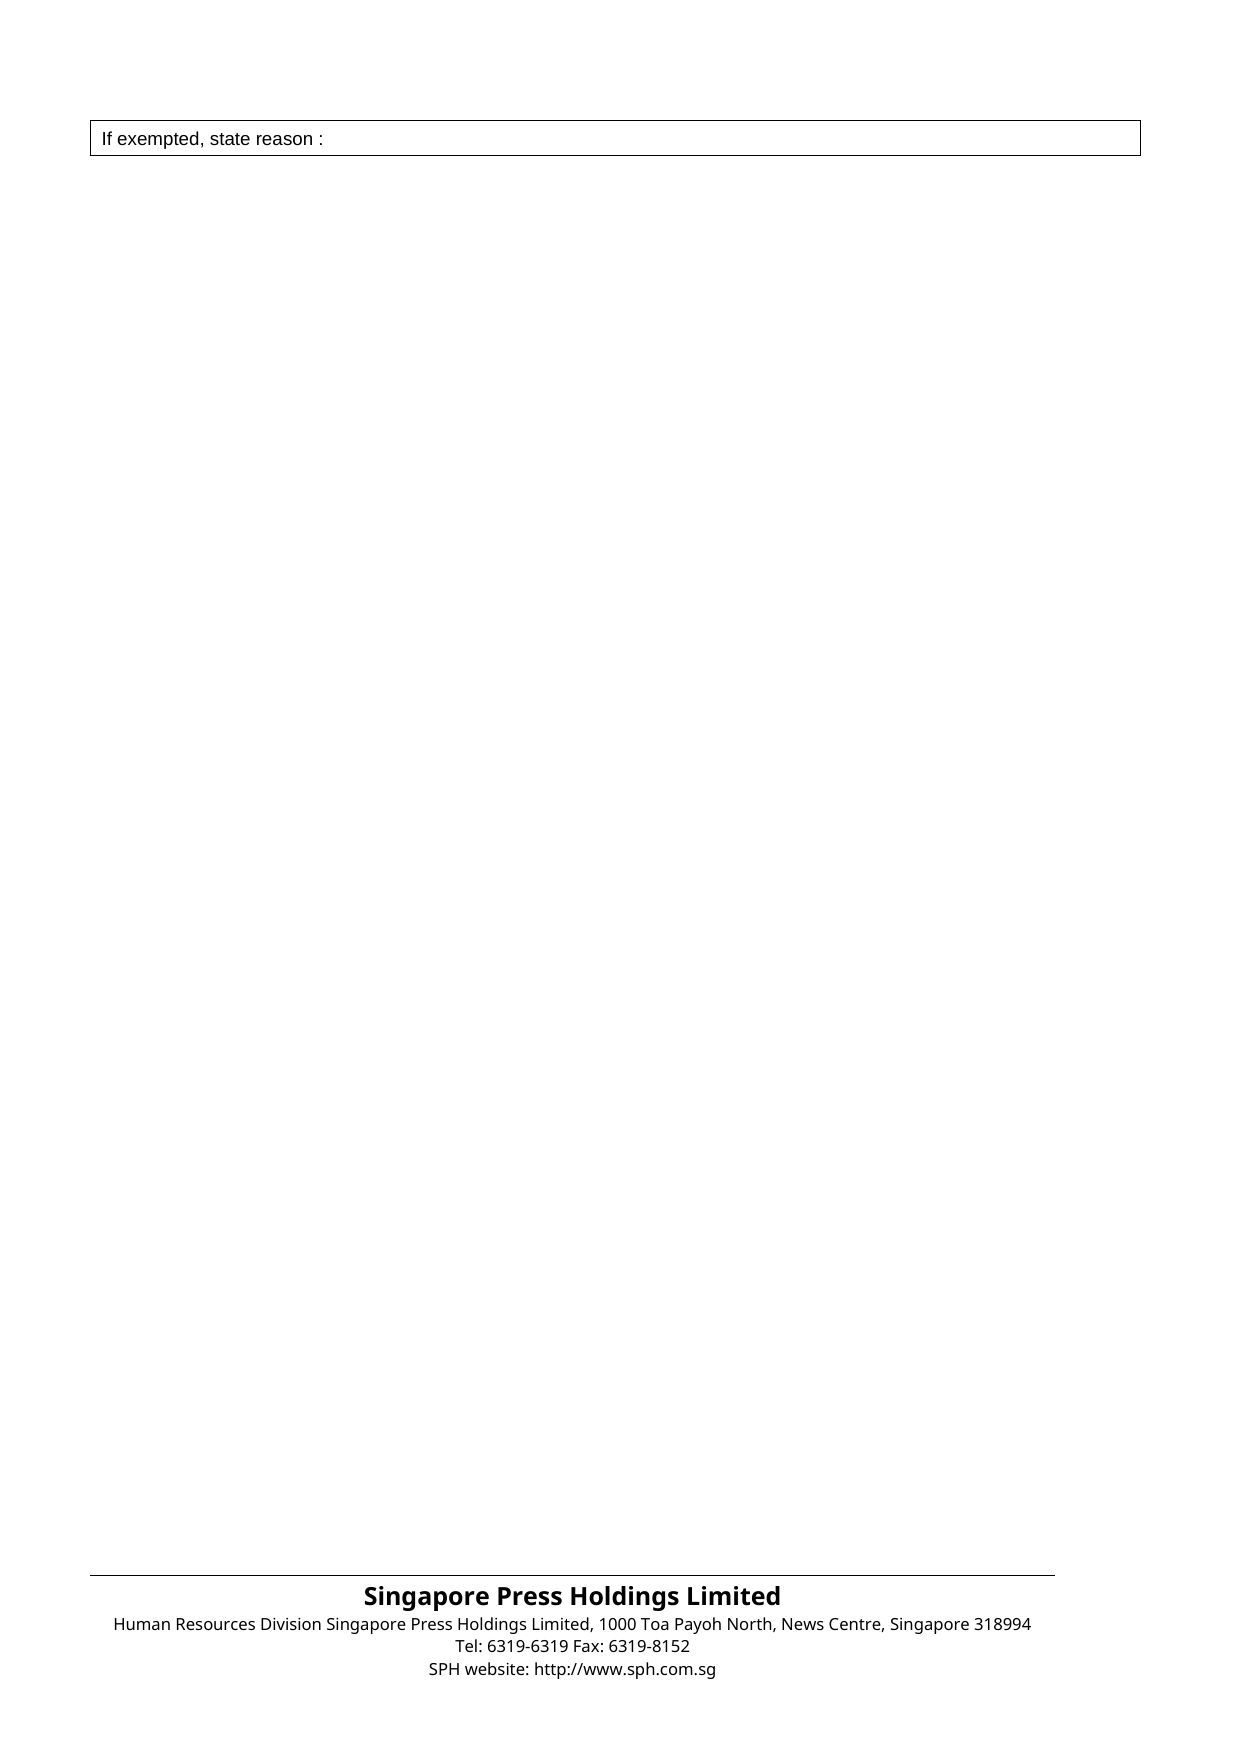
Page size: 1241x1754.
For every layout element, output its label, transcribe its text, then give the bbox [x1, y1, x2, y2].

table_cell If exempted, state reason : [91, 121, 1140, 155]
